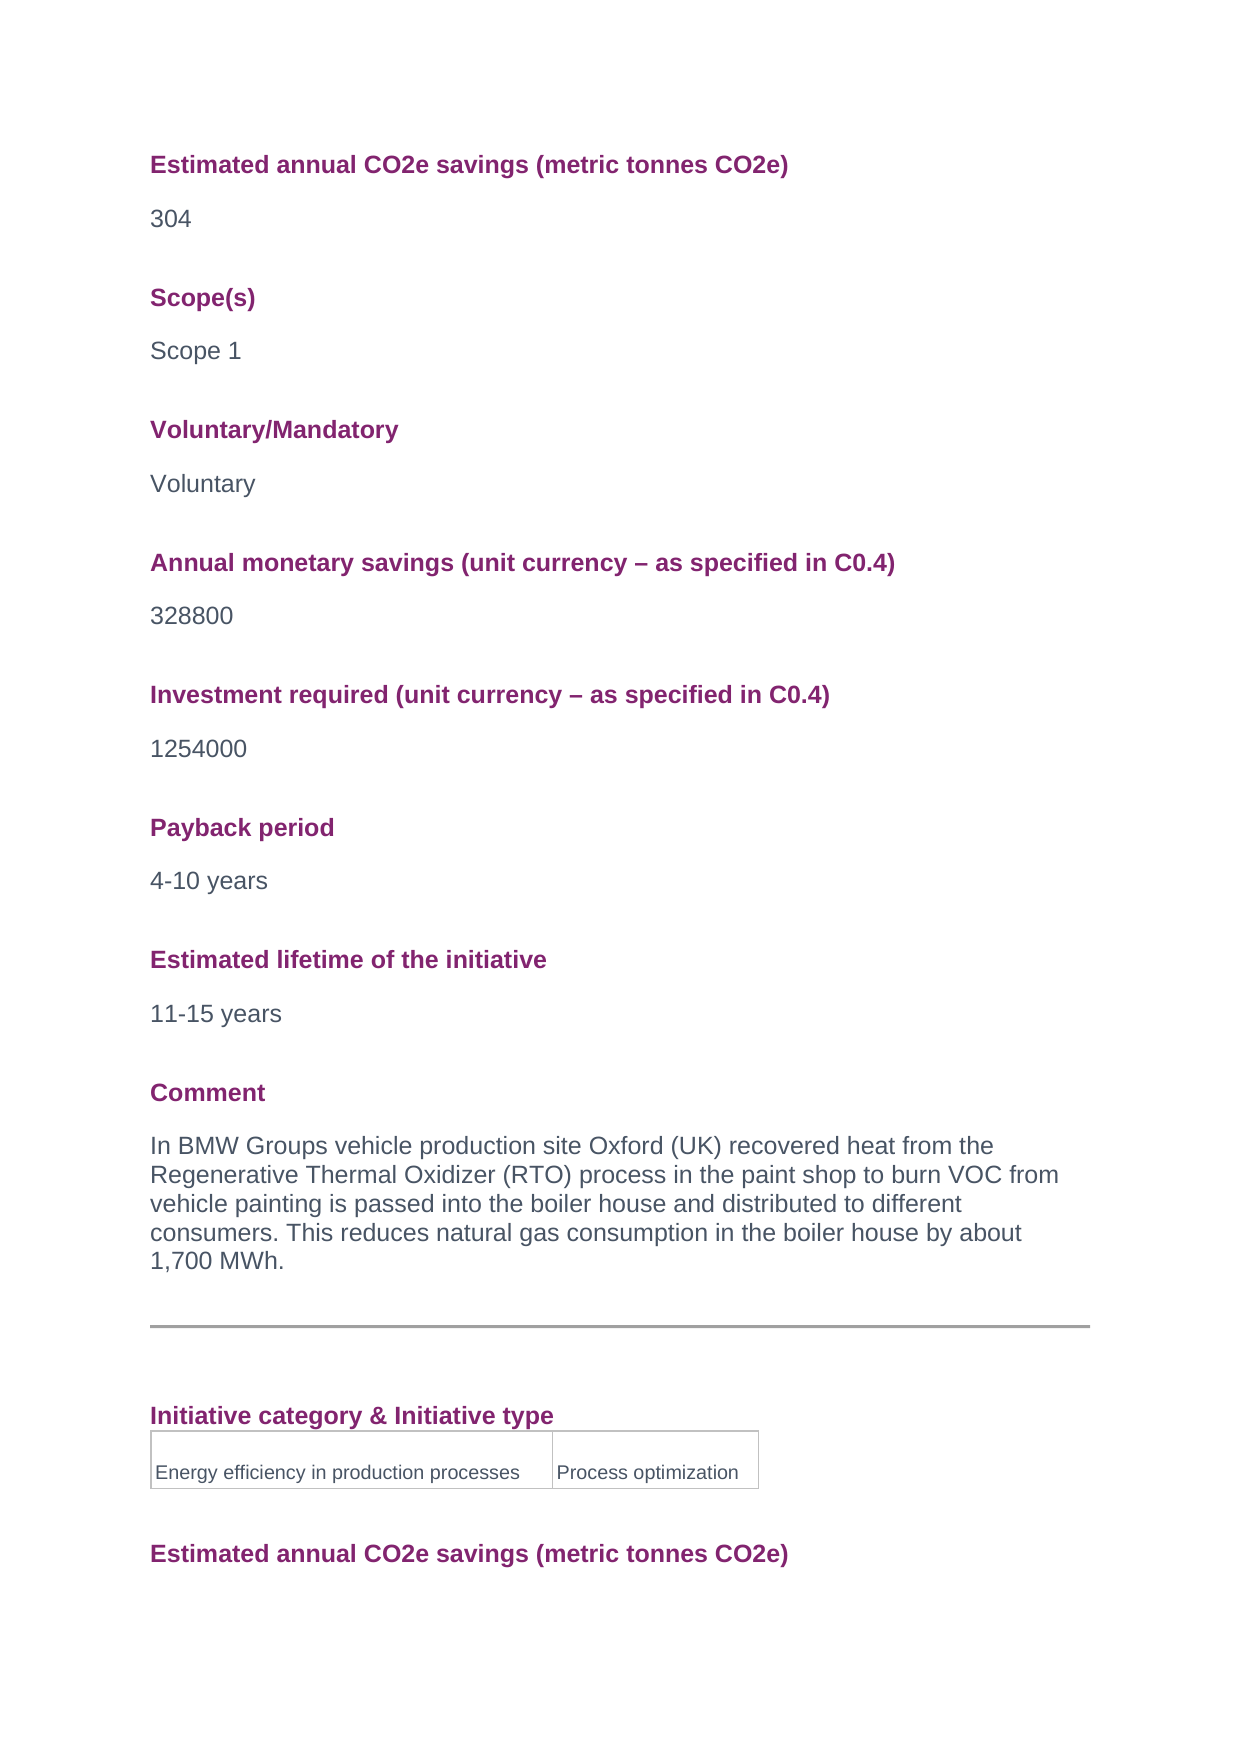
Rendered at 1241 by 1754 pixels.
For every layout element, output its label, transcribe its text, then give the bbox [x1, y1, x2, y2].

text 11-15 years [150, 999, 1090, 1027]
subtitle Scope(s) [150, 282, 1090, 311]
subtitle Estimated annual CO2e savings (metric tonnes CO2e) [150, 150, 1090, 179]
table_header Energy efficiency in production processes [152, 1432, 552, 1488]
subtitle Initiative category & Initiative type [150, 1401, 1090, 1430]
text Voluntary [150, 469, 1090, 497]
subtitle Investment required (unit currency – as specified in C0.4) [150, 680, 1090, 709]
text 4-10 years [150, 866, 1090, 895]
subtitle Annual monetary savings (unit currency – as specified in C0.4) [150, 547, 1090, 576]
table_header Process optimization [553, 1432, 758, 1488]
subtitle Estimated annual CO2e savings (metric tonnes CO2e) [150, 1539, 1090, 1568]
subtitle Payback period [150, 812, 1090, 841]
text In BMW Groups vehicle production site Oxford (UK) recovered heat from the Regenerative Thermal Oxidizer (RTO) process in the paint shop to burn VOC from vehicle painting is passed into the boiler house and distributed to different consumers. This reduces natural gas consumption in the boiler house by about 1,700 MWh. [150, 1131, 1090, 1275]
subtitle Comment [150, 1077, 1090, 1106]
subtitle Estimated lifetime of the initiative [150, 945, 1090, 974]
text 328800 [150, 601, 1090, 630]
text 304 [150, 204, 1090, 232]
text 1254000 [150, 734, 1090, 762]
text Scope 1 [150, 336, 1090, 365]
subtitle Voluntary/Mandatory [150, 415, 1090, 444]
